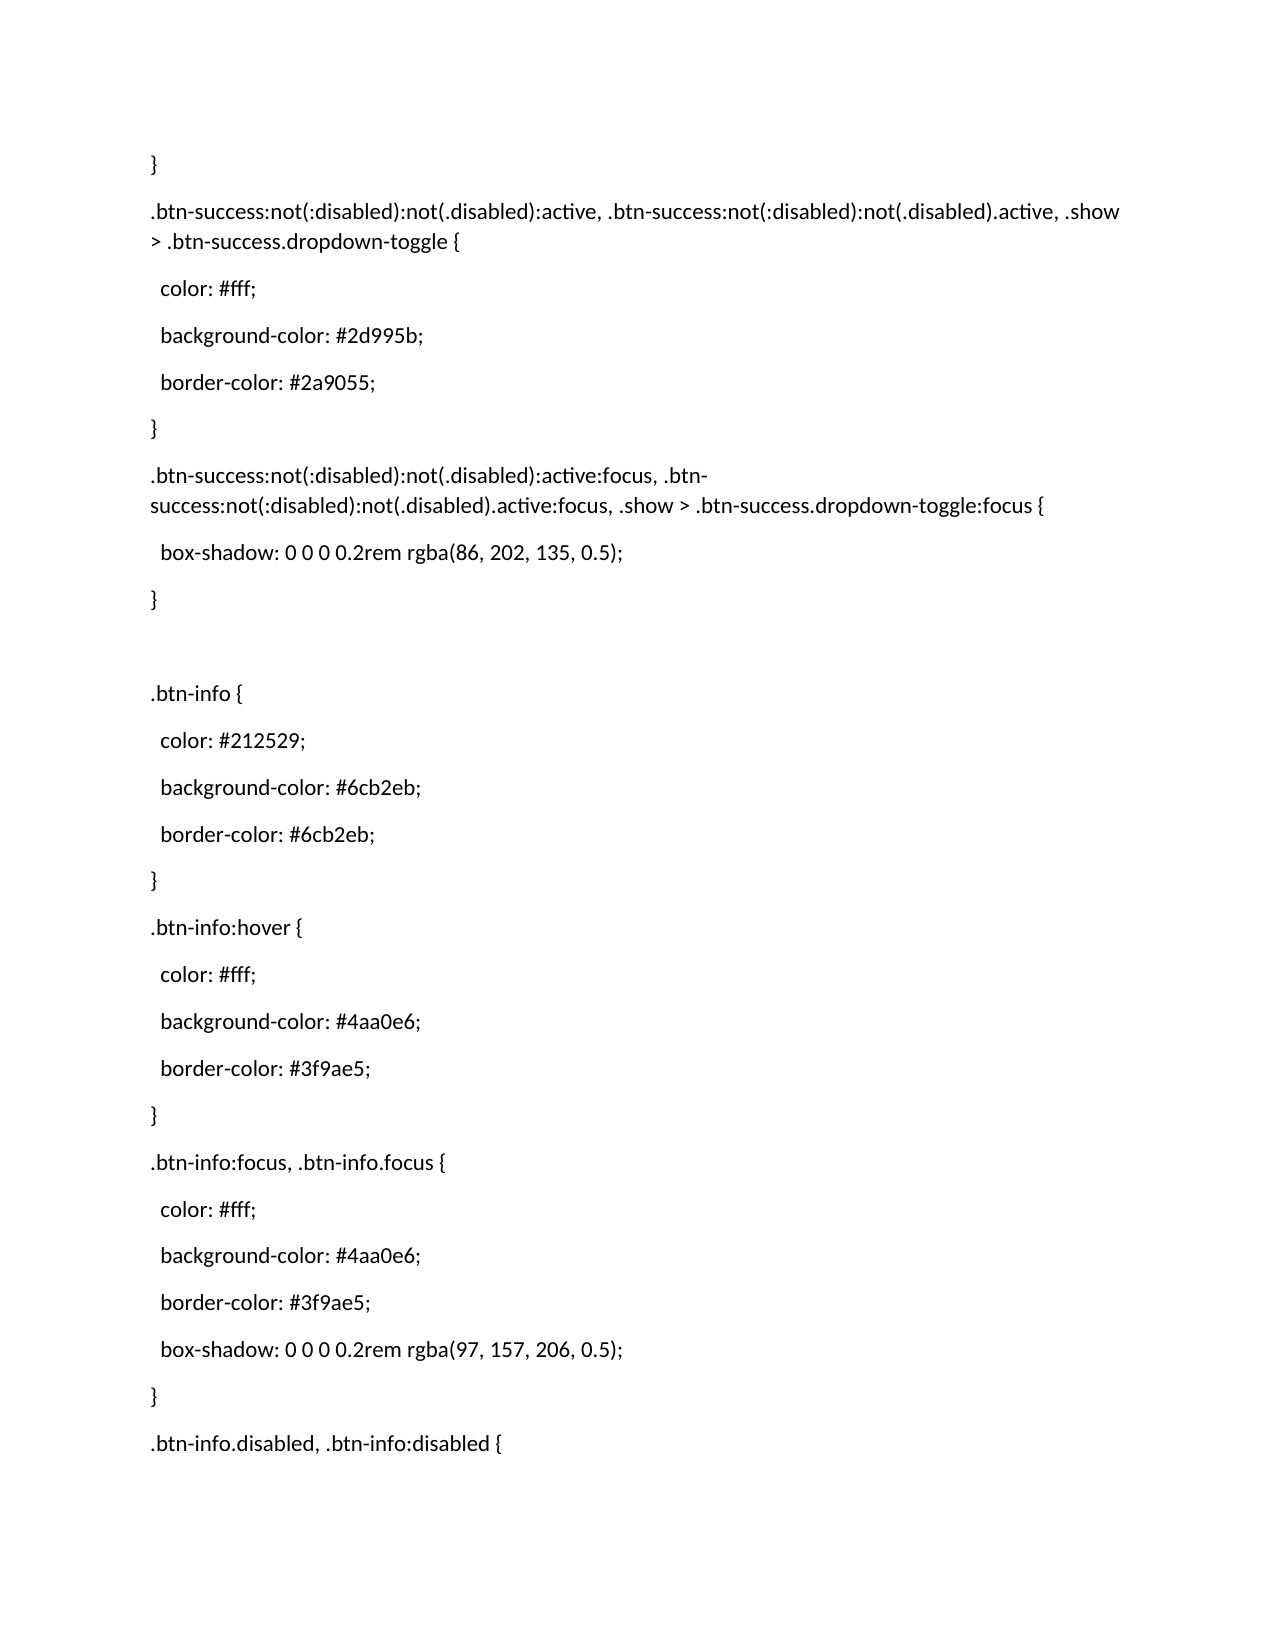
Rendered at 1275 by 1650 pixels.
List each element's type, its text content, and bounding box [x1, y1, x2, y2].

text } [150, 867, 1125, 895]
text } [150, 1382, 1125, 1410]
text .btn-success:not(:disabled):not(.disabled):active:focus, .btn-success:not(:disabled):not(.disabled).active:focus, .show > .btn-success.dropdown-toggle:focus { [150, 461, 1125, 520]
text .btn-info:focus, .btn-info.focus { [150, 1148, 1125, 1176]
text border-color: #2a9055; [150, 368, 1125, 396]
text box-shadow: 0 0 0 0.2rem rgba(86, 202, 135, 0.5); [150, 538, 1125, 567]
text color: #212529; [150, 726, 1125, 754]
text background-color: #2d995b; [150, 321, 1125, 349]
text border-color: #3f9ae5; [150, 1054, 1125, 1082]
text } [150, 150, 1125, 178]
text background-color: #4aa0e6; [150, 1007, 1125, 1035]
text background-color: #4aa0e6; [150, 1242, 1125, 1270]
text .btn-success:not(:disabled):not(.disabled):active, .btn-success:not(:disabled):not(.disabled).active, .show > .btn-success.dropdown-toggle { [150, 197, 1125, 255]
text .btn-info.disabled, .btn-info:disabled { [150, 1429, 1125, 1457]
text .btn-info { [150, 679, 1125, 707]
text color: #fff; [150, 960, 1125, 988]
text } [150, 1101, 1125, 1129]
text background-color: #6cb2eb; [150, 773, 1125, 801]
text border-color: #3f9ae5; [150, 1288, 1125, 1317]
text color: #fff; [150, 274, 1125, 302]
text .btn-info:hover { [150, 913, 1125, 942]
text border-color: #6cb2eb; [150, 820, 1125, 848]
text } [150, 414, 1125, 443]
text } [150, 585, 1125, 613]
text box-shadow: 0 0 0 0.2rem rgba(97, 157, 206, 0.5); [150, 1335, 1125, 1363]
text color: #fff; [150, 1195, 1125, 1223]
